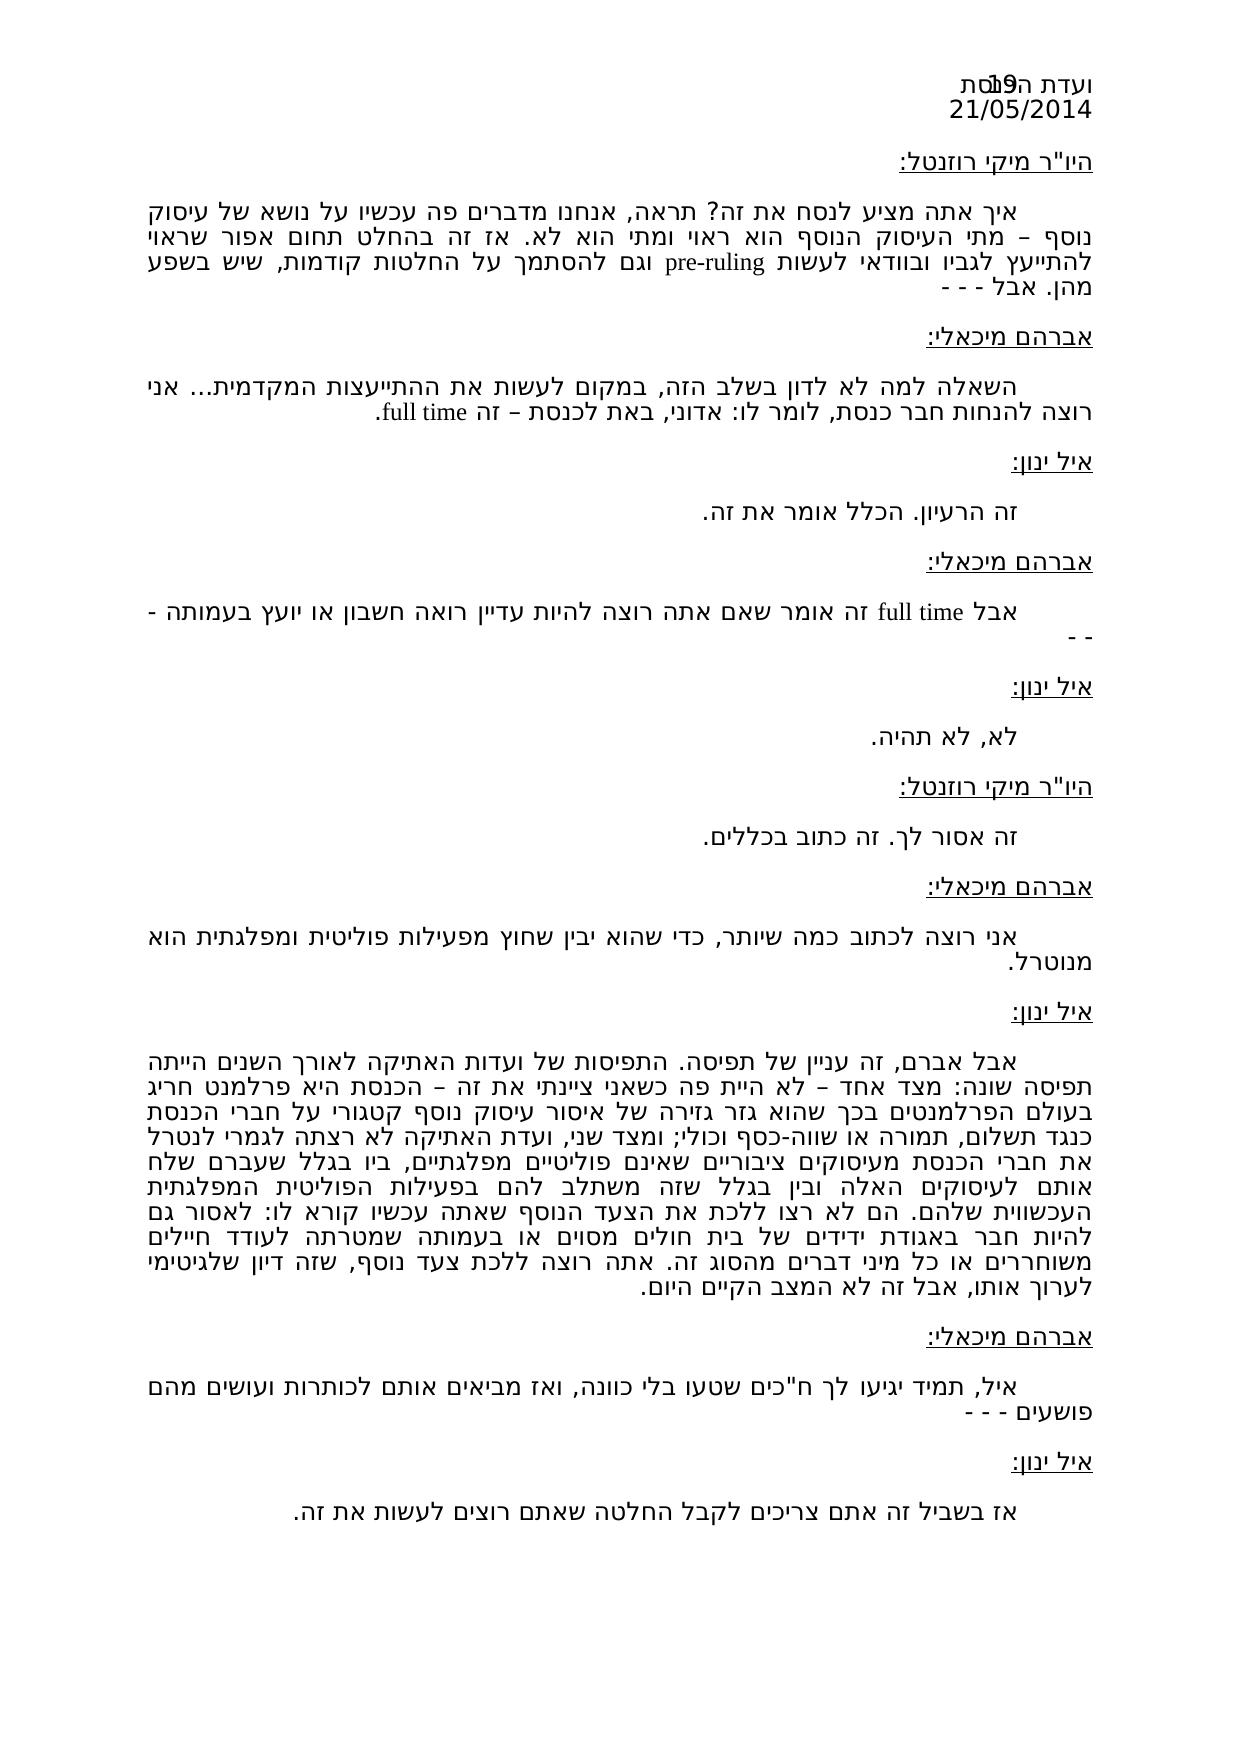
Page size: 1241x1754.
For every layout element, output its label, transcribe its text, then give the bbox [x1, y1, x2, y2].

text אז בשביל זה אתם צריכים לקבל החלטה שאתם רוצים לעשות את זה. [147, 1500, 1093, 1525]
text איך אתה מציע לנסח את זה? תראה, אנחנו מדברים פה עכשיו על נושא של עיסוק נוסף – מתי העיסוק הנוסף הוא ראוי ומתי הוא לא. אז זה בהחלט תחום אפור שראוי להתייעץ לגביו ובוודאי לעשות pre-ruling וגם להסתמך על החלטות קודמות, שיש בשפע מהן. אבל - - - [147, 200, 1093, 300]
text אני רוצה לכתוב כמה שיותר, כדי שהוא יבין שחוץ מפעילות פוליטית ומפלגתית הוא מנוטרל. [147, 925, 1093, 975]
text אברהם מיכאלי: [147, 550, 1093, 575]
text היו"ר מיקי רוזנטל: [147, 775, 1093, 800]
text זה אסור לך. זה כתוב בכללים. [147, 825, 1093, 850]
text אברהם מיכאלי: [147, 1325, 1093, 1350]
text איל ינון: [147, 1000, 1093, 1025]
text איל, תמיד יגיעו לך ח"כים שטעו בלי כוונה, ואז מביאים אותם לכותרות ועושים מהם פושעים - - - [147, 1375, 1093, 1425]
text לא, לא תהיה. [147, 725, 1093, 750]
text אבל full time זה אומר שאם אתה רוצה להיות עדיין רואה חשבון או יועץ בעמותה - - - [147, 600, 1093, 650]
text היו"ר מיקי רוזנטל: [147, 150, 1093, 175]
text השאלה למה לא לדון בשלב הזה, במקום לעשות את ההתייעצות המקדמית... אני רוצה להנחות חבר כנסת, לומר לו: אדוני, באת לכנסת – זה full time. [147, 375, 1093, 425]
text אברהם מיכאלי: [147, 325, 1093, 350]
text זה הרעיון. הכלל אומר את זה. [147, 500, 1093, 525]
text איל ינון: [147, 450, 1093, 475]
text איל ינון: [147, 675, 1093, 700]
text אבל אברם, זה עניין של תפיסה. התפיסות של ועדות האתיקה לאורך השנים הייתה תפיסה שונה: מצד אחד – לא היית פה כשאני ציינתי את זה – הכנסת היא פרלמנט חריג בעולם הפרלמנטים בכך שהוא גזר גזירה של איסור עיסוק נוסף קטגורי על חברי הכנסת כנגד תשלום, תמורה או שווה-כסף וכולי; ומצד שני, ועדת האתיקה לא רצתה לגמרי לנטרל את חברי הכנסת מעיסוקים ציבוריים שאינם פוליטיים מפלגתיים, ביו בגלל שעברם שלח אותם לעיסוקים האלה ובין בגלל שזה משתלב להם בפעילות הפוליטית המפלגתית העכשווית שלהם. הם לא רצו ללכת את הצעד הנוסף שאתה עכשיו קורא לו: לאסור גם להיות חבר באגודת ידידים של בית חולים מסוים או בעמותה שמטרתה לעודד חיילים משוחררים או כל מיני דברים מהסוג זה. אתה רוצה ללכת צעד נוסף, שזה דיון שלגיטימי לערוך אותו, אבל זה לא המצב הקיים היום. [147, 1050, 1093, 1300]
text אברהם מיכאלי: [147, 875, 1093, 900]
text איל ינון: [147, 1450, 1093, 1475]
